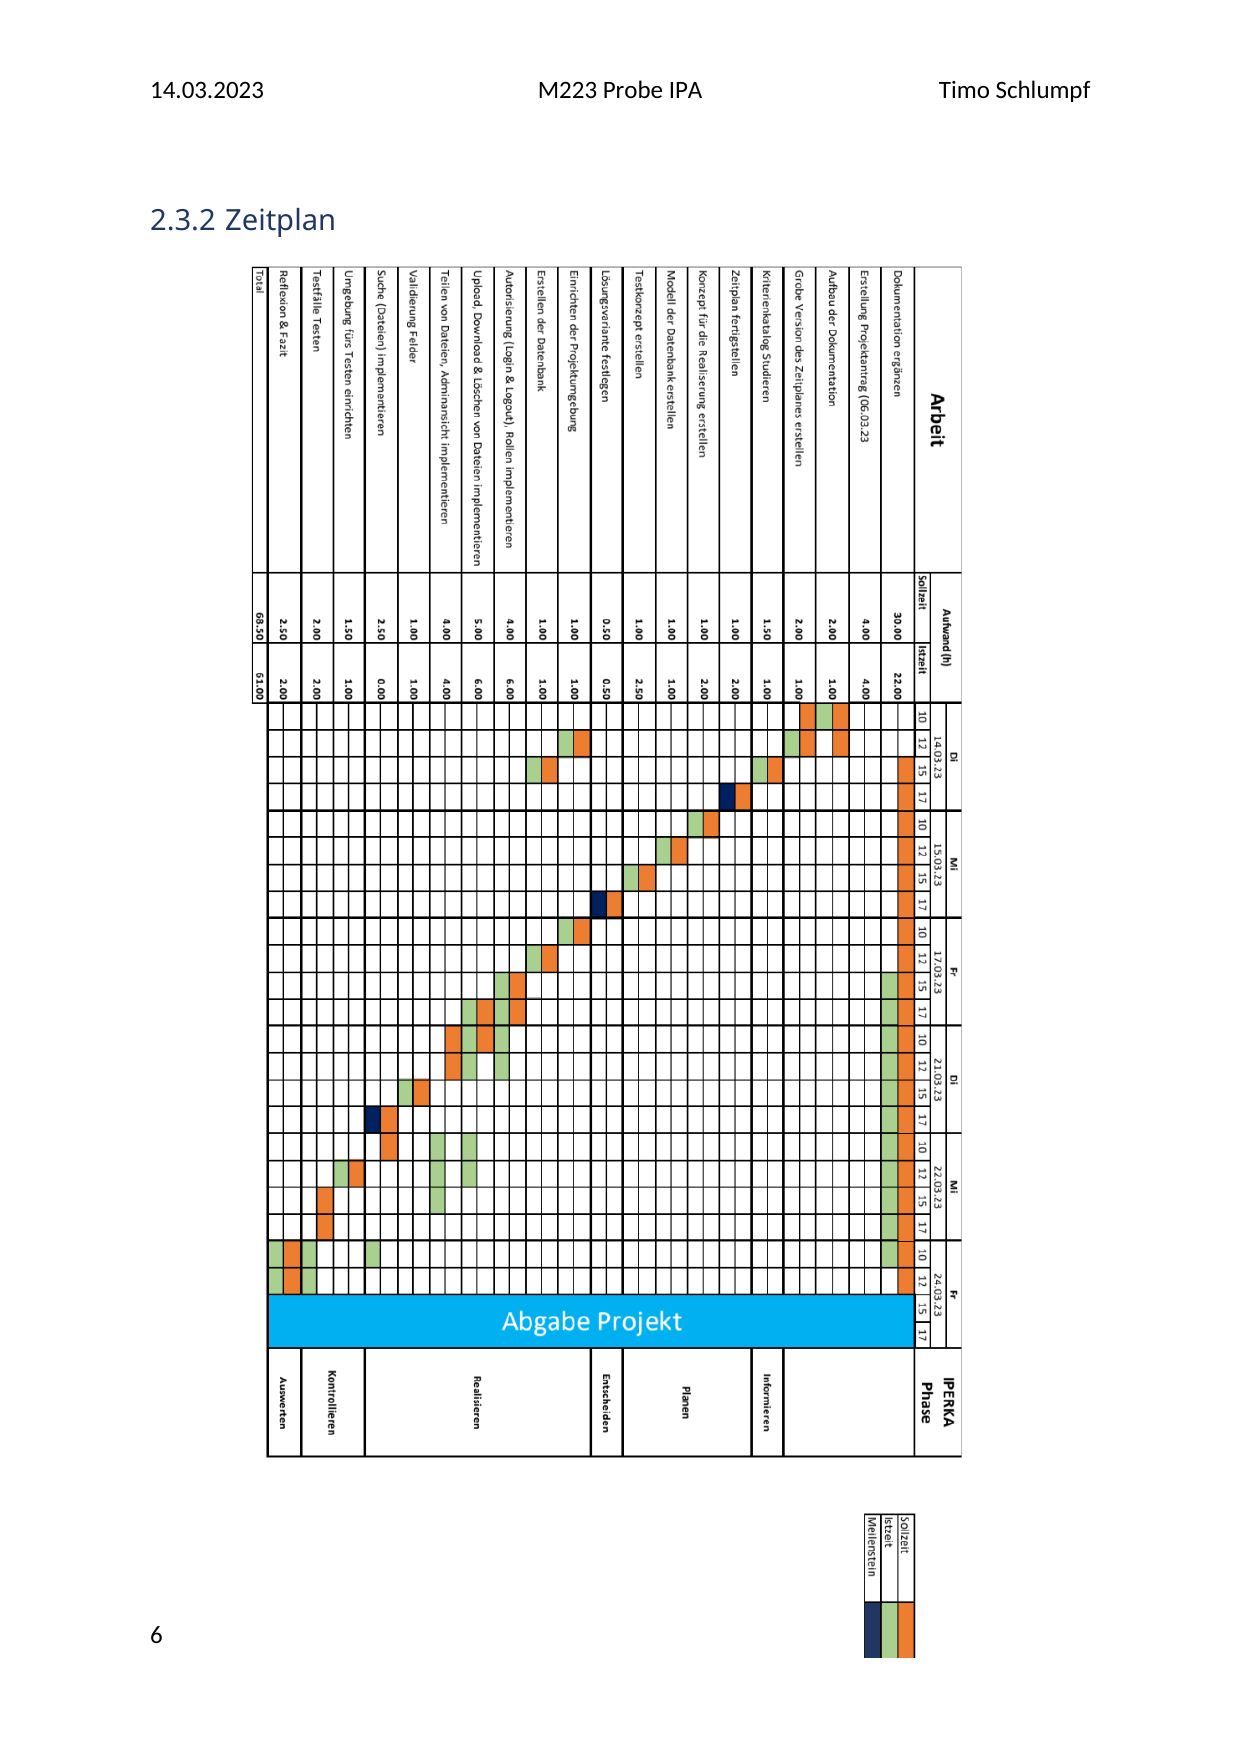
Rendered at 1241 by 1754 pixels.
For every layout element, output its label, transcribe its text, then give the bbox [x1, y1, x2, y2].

subtitle Zeitplan [150, 199, 1090, 239]
